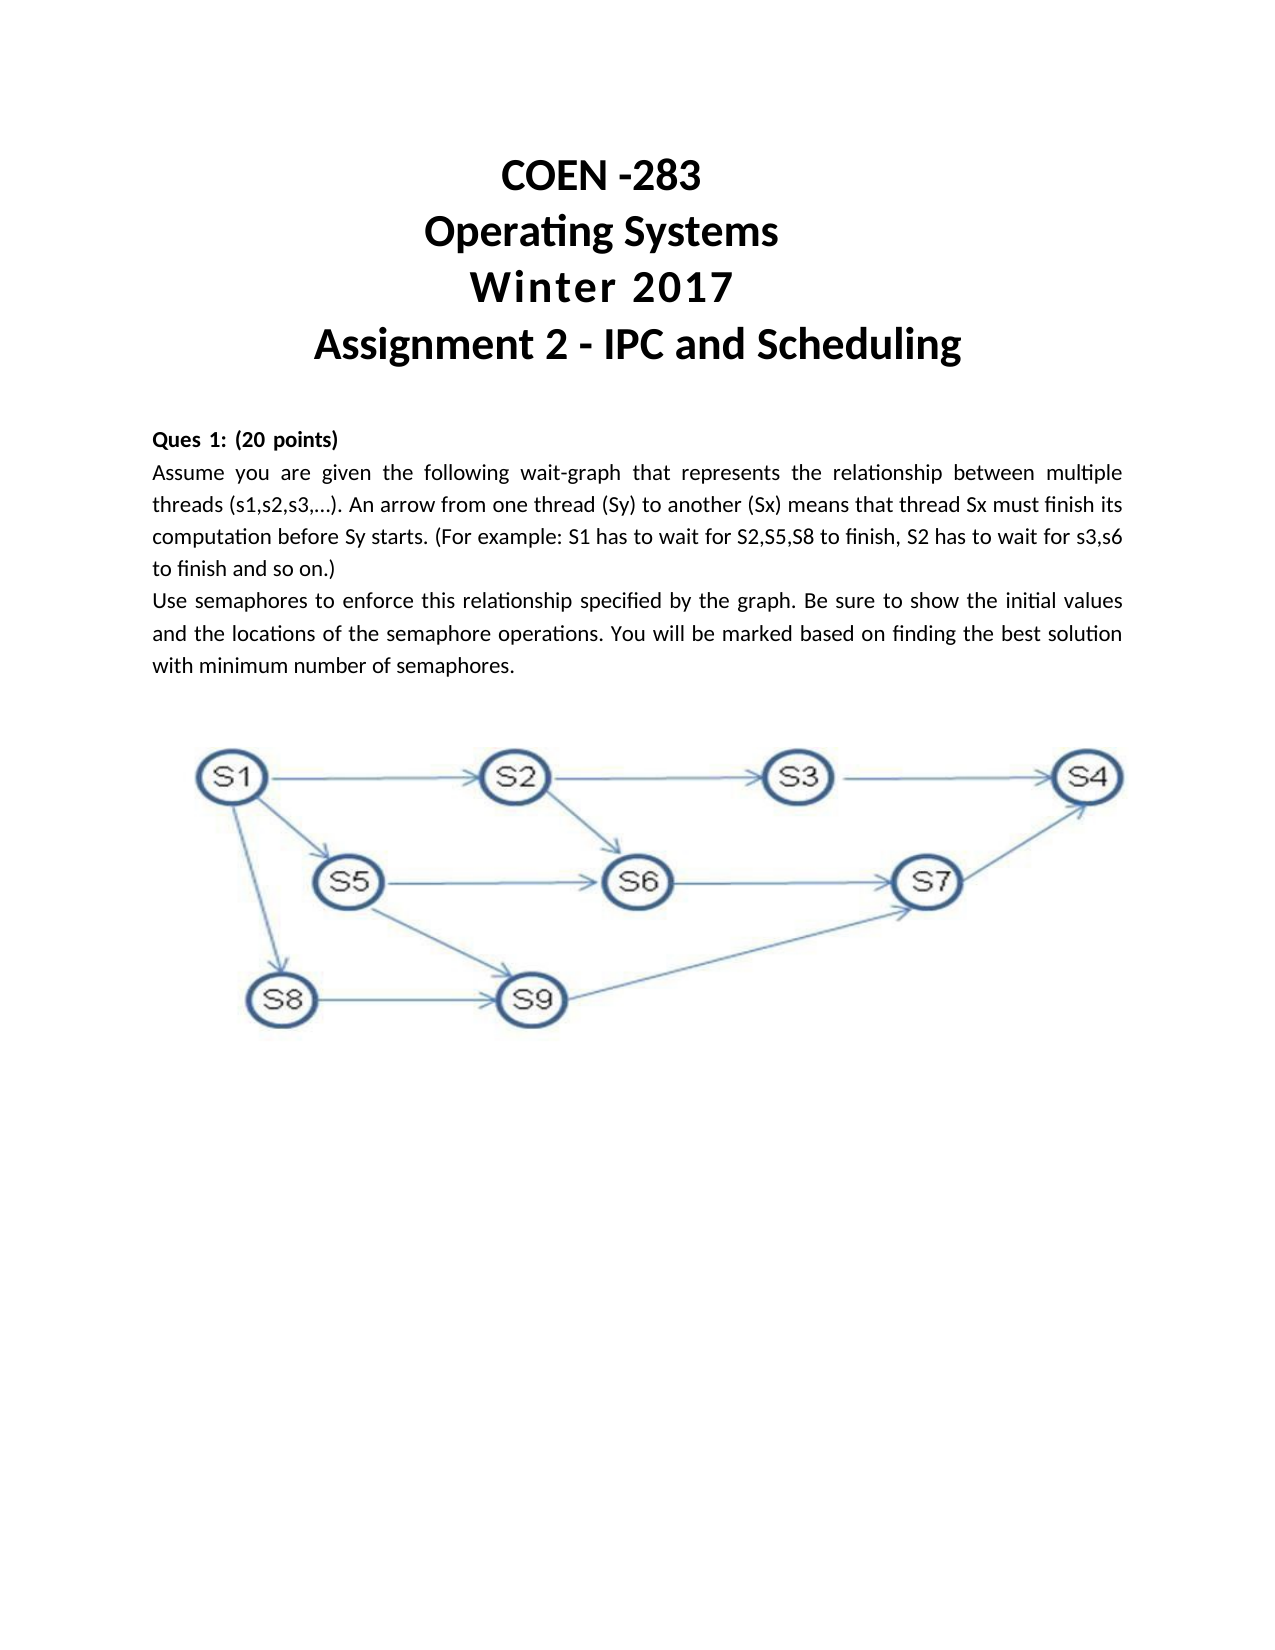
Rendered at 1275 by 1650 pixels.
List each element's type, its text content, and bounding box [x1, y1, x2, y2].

text Use semaphores to enforce this relationship specified by the graph. Be sure to show the initial values and the locations of the semaphore operations. You will be marked based on finding the best solution with minimum number of semaphores. [152, 586, 1123, 679]
subtitle Ques 1: (20 points) [152, 426, 1139, 453]
text Winter 2017 [423, 258, 779, 313]
text Assume you are given the following wait-graph that represents the relationship between multiple threads (s1,s2,s3,…). An arrow from one thread (Sy) to another (Sx) means that thread Sx must finish its computation before Sy starts. (For example: S1 has to wait for S2,S5,S8 to finish, S2 has to wait for s3,s6 to finish and so on.) [152, 458, 1123, 582]
text Operating Systems [423, 202, 779, 258]
text Assignment 2 - IPC and Scheduling [313, 315, 1139, 371]
subtitle COEN -283 [423, 146, 779, 202]
picture [152, 747, 1129, 1086]
